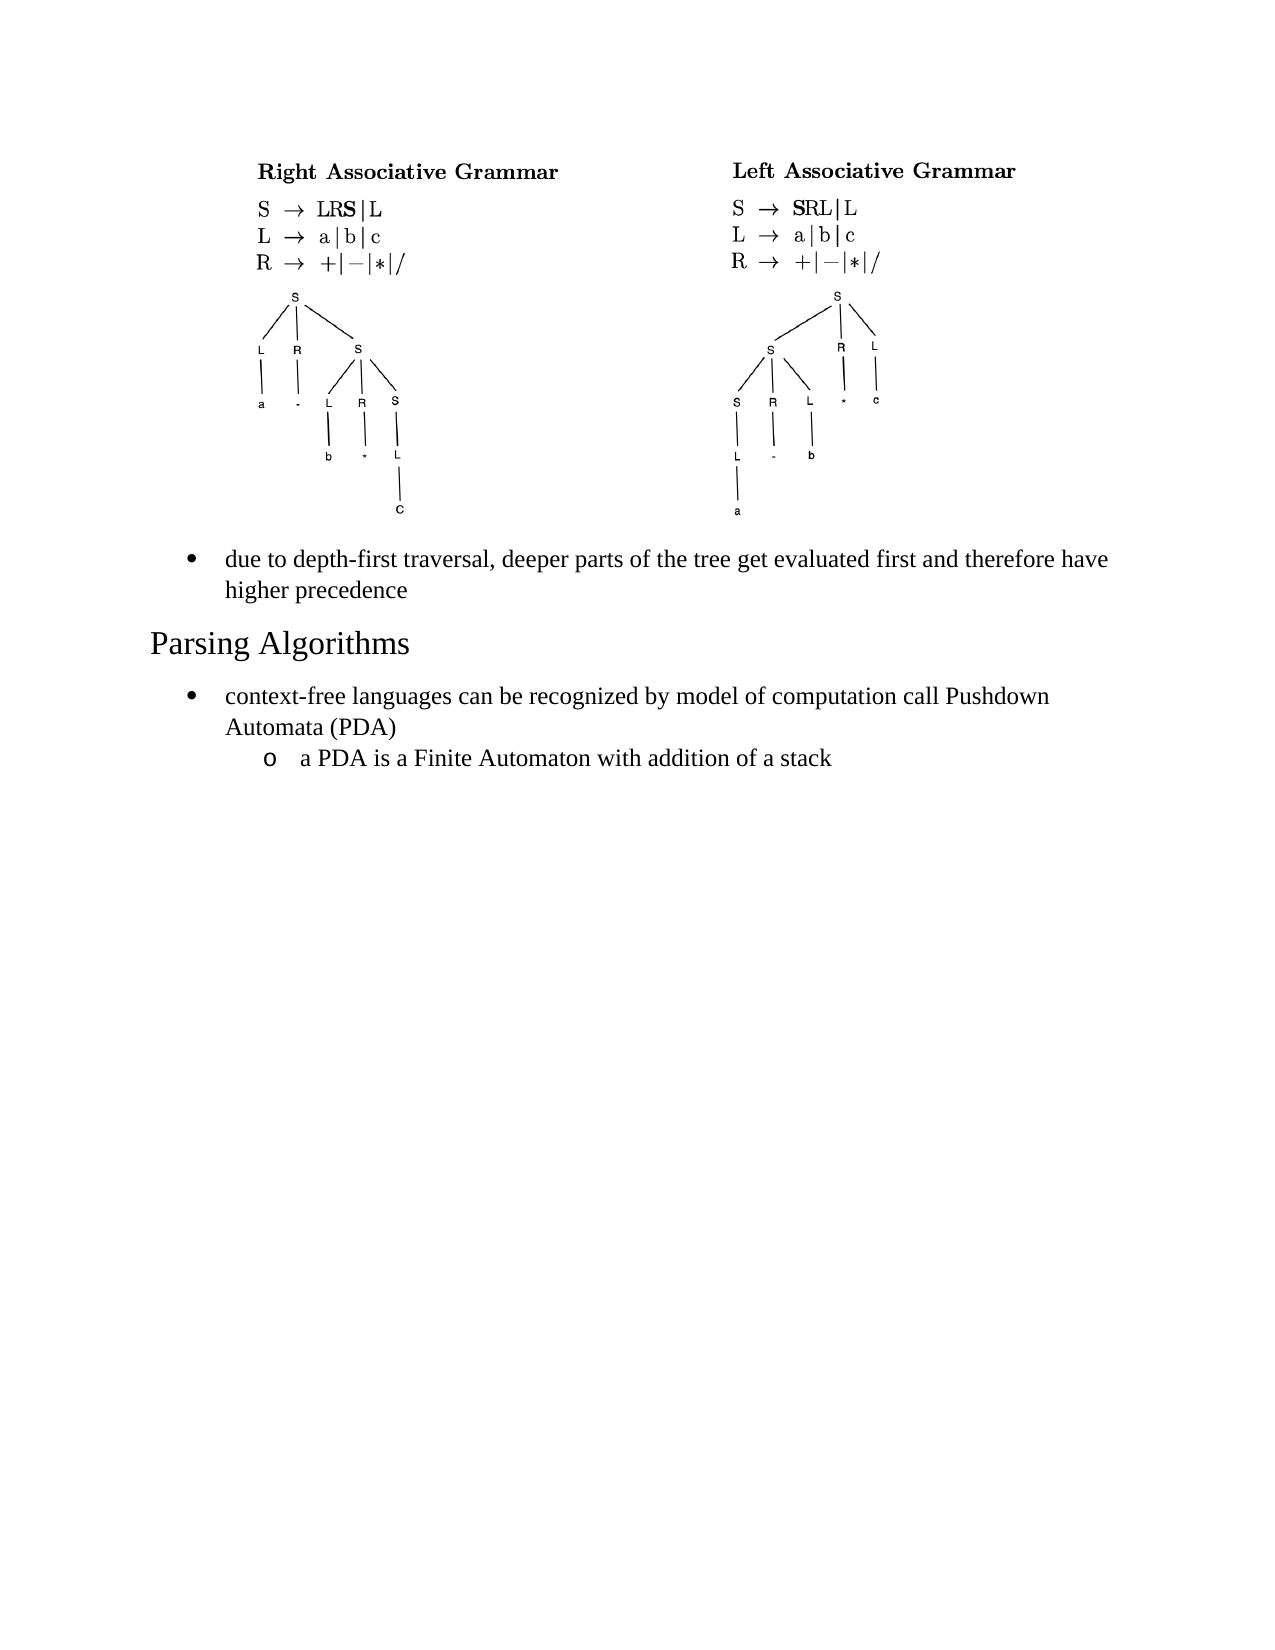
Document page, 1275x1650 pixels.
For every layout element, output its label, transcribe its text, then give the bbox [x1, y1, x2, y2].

list due to depth-first traversal, deeper parts of the tree get evaluated first and therefore have higher precedence [187, 544, 1125, 604]
list a PDA is a Finite Automaton with addition of a stack [262, 743, 1125, 774]
list context-free languages can be recognized by model of computation call Pushdown Automata (PDA) [187, 681, 1125, 741]
text Parsing Algorithms [150, 623, 1125, 662]
picture [243, 150, 1032, 526]
